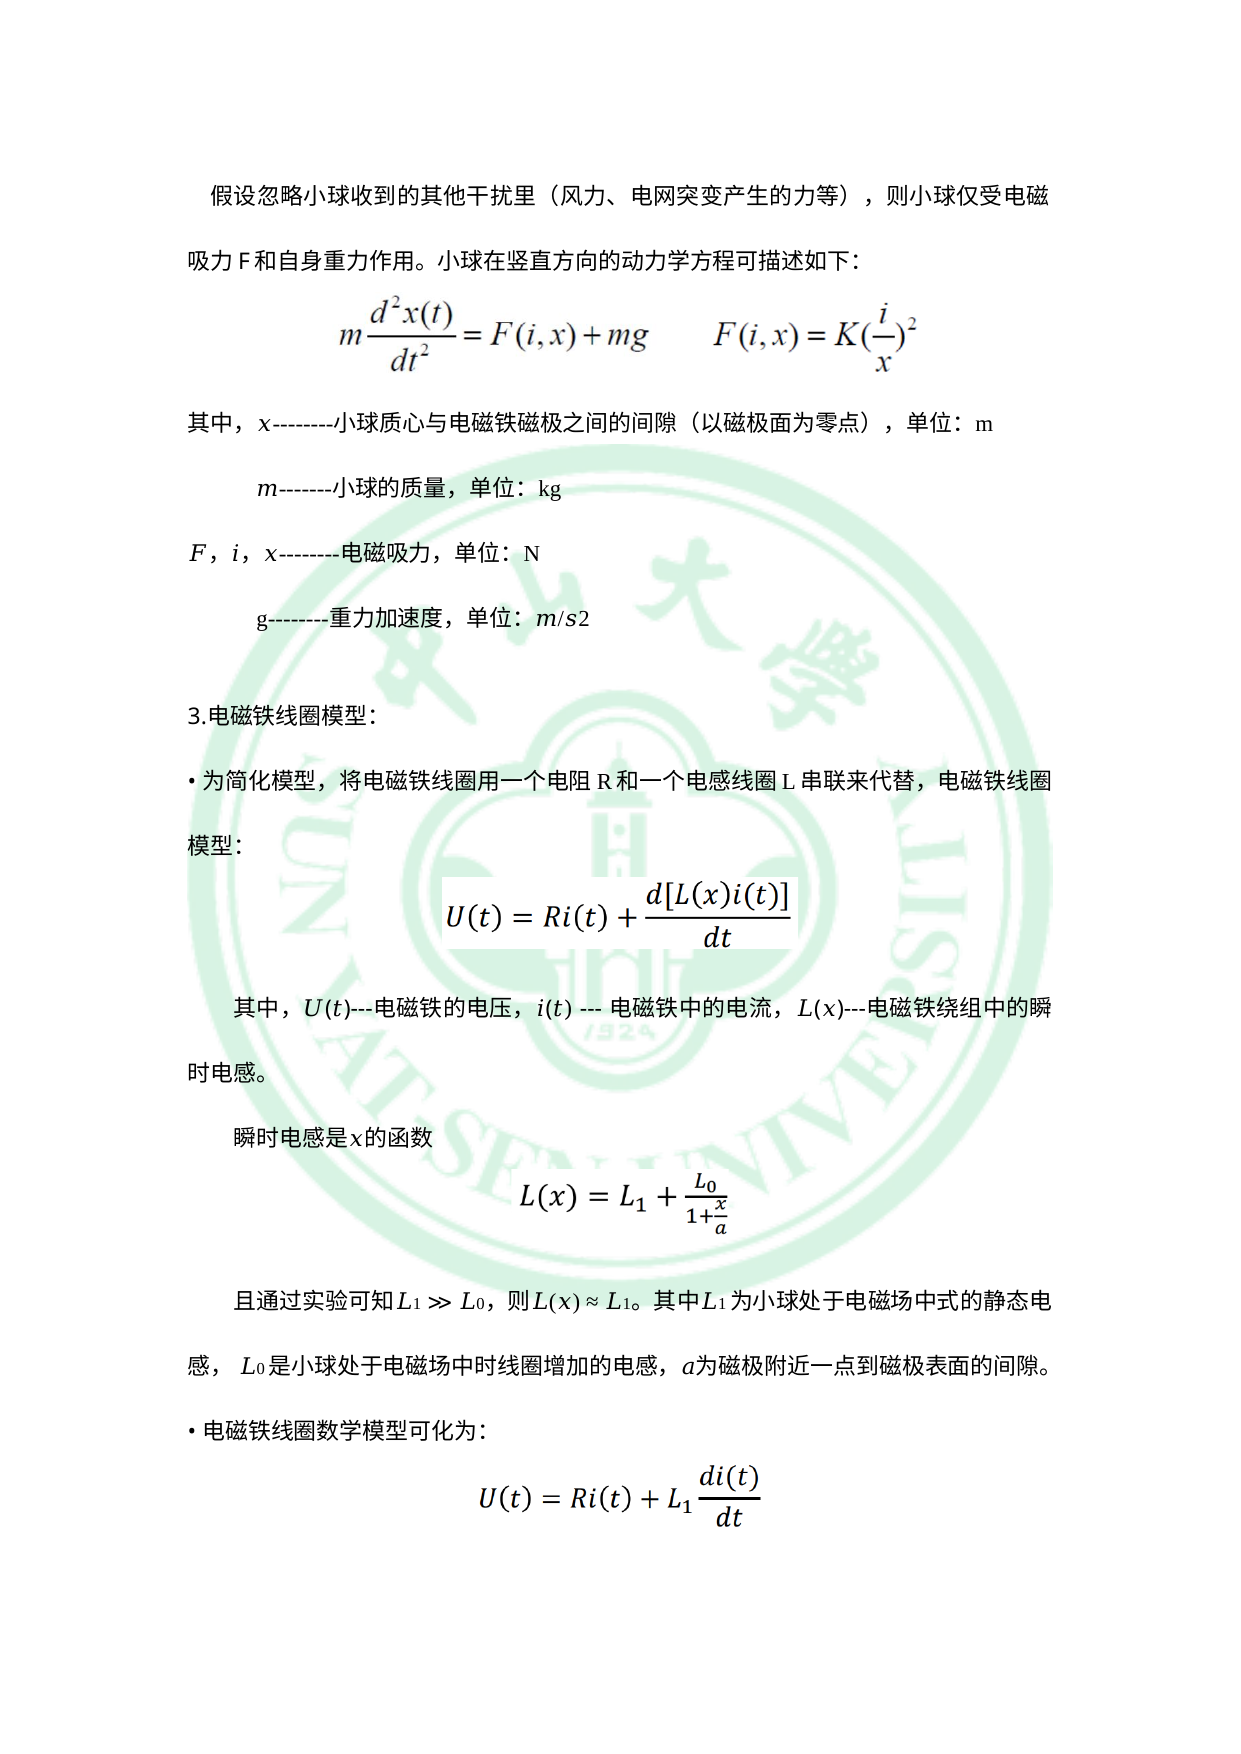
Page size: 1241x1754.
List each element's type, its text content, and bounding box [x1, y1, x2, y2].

text 3.电磁铁线圈模型： [187, 682, 1053, 747]
text • 为简化模型，将电磁铁线圈用一个电阻R和一个电感线圈L串联来代替，电磁铁线圈模型： [187, 747, 1053, 877]
picture [442, 877, 799, 949]
text 假设忽略小球收到的其他干扰里（风力、电网突变产生的力等），则小球仅受电磁吸力F和自身重力作用。小球在竖直方向的动力学方程可描述如下： [187, 162, 1053, 292]
picture [711, 298, 930, 376]
picture [511, 1169, 729, 1239]
text 其中，𝑈(𝑡)---电磁铁的电压，𝑖(𝑡) --- 电磁铁中的电流，𝐿(𝑥)---电磁铁绕组中的瞬时电感。 [187, 974, 1053, 1104]
text 𝑚-------小球的质量，单位：kg [187, 454, 1053, 519]
text 且通过实验可知𝐿1 ≫ 𝐿0，则𝐿(𝑥) ≈ 𝐿1。其中𝐿1为小球处于电磁场中式的静态电感， 𝐿0是小球处于电磁场中时线圈增加的电感，𝑎为磁极附近一点到磁极表面的间隙。 [187, 1267, 1053, 1397]
picture [470, 1462, 770, 1533]
text g--------重力加速度，单位：𝑚/𝑠2 [187, 584, 1053, 649]
text 𝐹，𝑖，𝑥--------电磁吸力，单位：N [187, 519, 1053, 584]
picture [332, 292, 658, 376]
text • 电磁铁线圈数学模型可化为： [187, 1397, 1053, 1462]
text 瞬时电感是𝑥的函数 [187, 1104, 1053, 1169]
text 其中，𝑥--------小球质心与电磁铁磁极之间的间隙（以磁极面为零点），单位：m [187, 389, 1053, 454]
